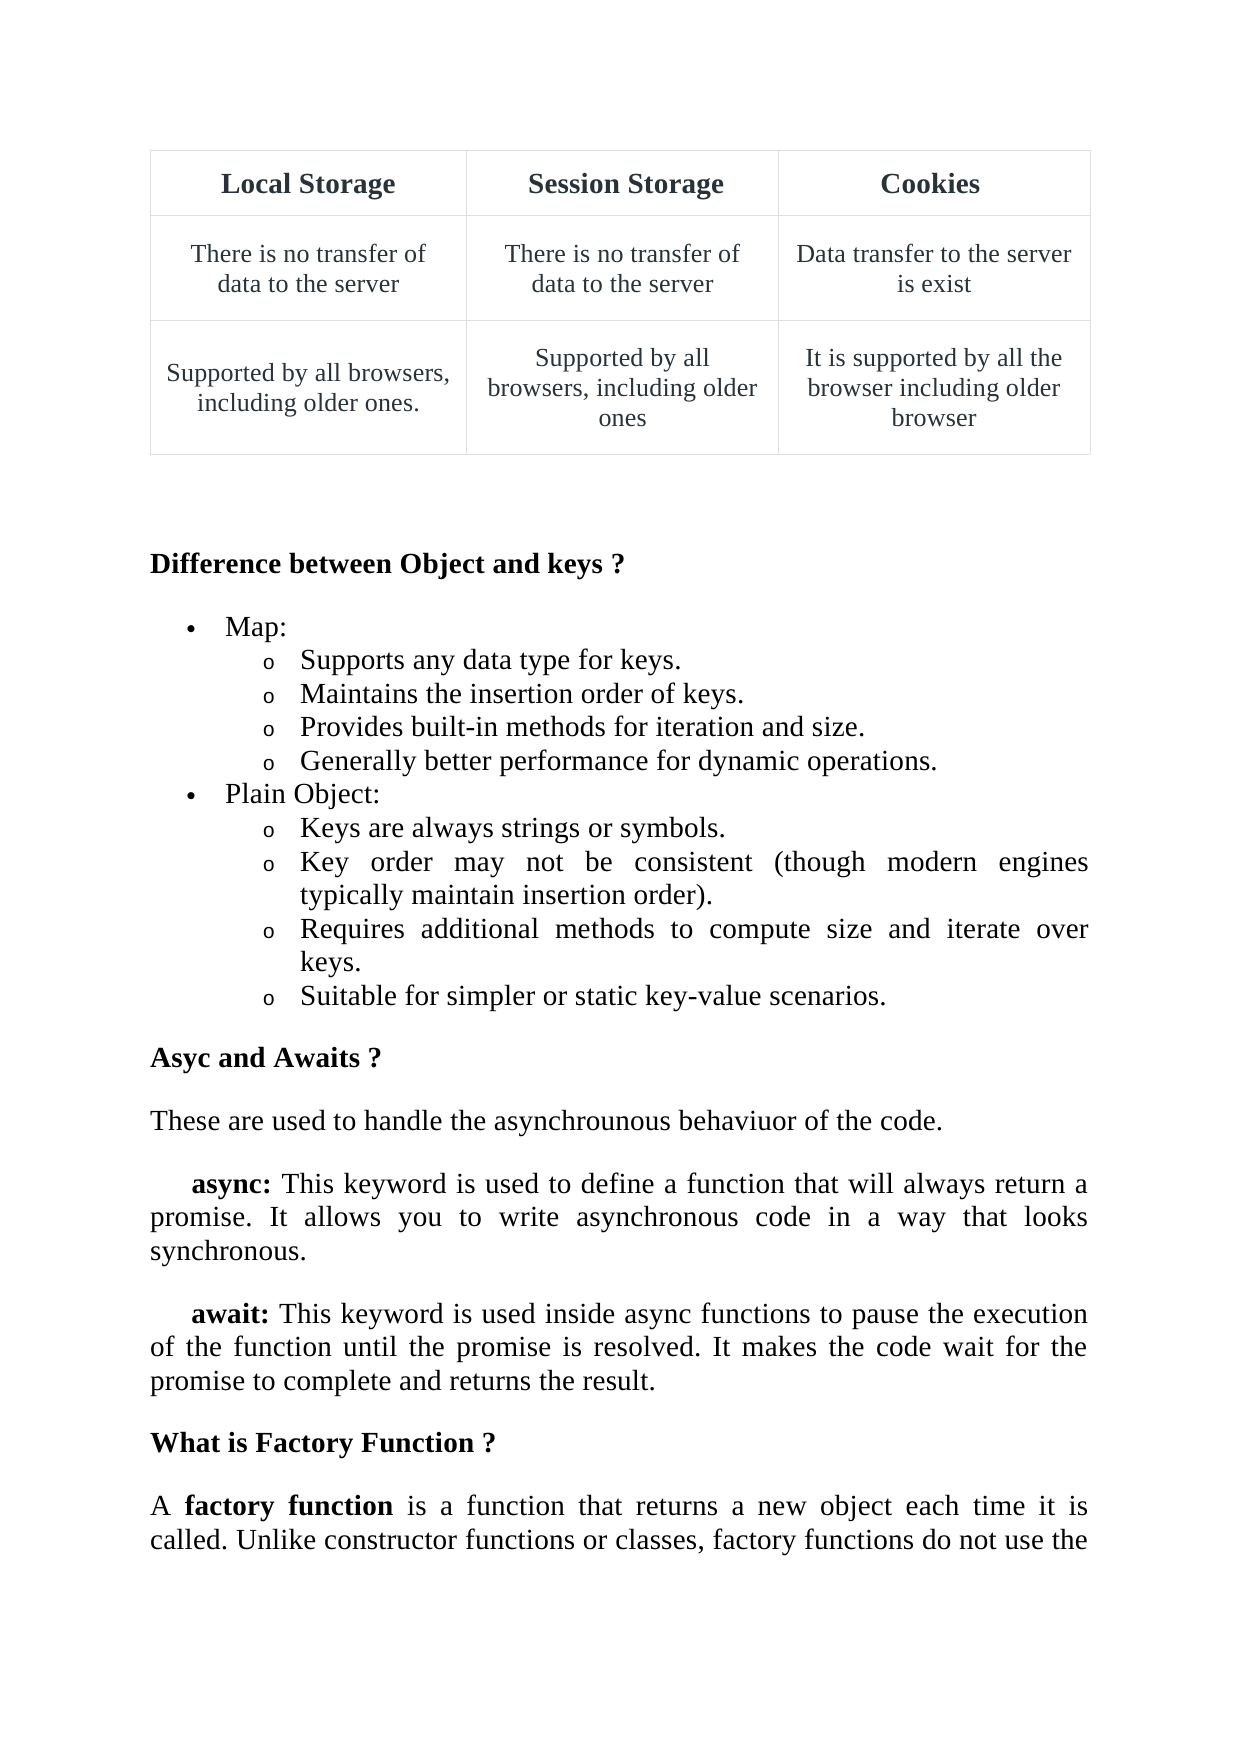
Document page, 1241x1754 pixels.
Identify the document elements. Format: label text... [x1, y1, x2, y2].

list Supports any data type for keys. [262, 642, 1090, 676]
table_header Session Storage [467, 151, 778, 215]
list Generally better performance for dynamic operations. [262, 743, 1090, 777]
list Maintains the insertion order of keys. [262, 676, 1090, 709]
text  async: This keyword is used to define a function that will always return a promise. It allows you to write asynchronous code in a way that looks synchronous. [150, 1166, 1090, 1267]
table_header Local Storage [151, 151, 466, 215]
list Map: [187, 609, 1090, 642]
table_cell Supported by all browsers, including older ones [467, 321, 778, 454]
text Difference between Object and keys ? [150, 546, 1090, 580]
table_cell Data transfer to the server is exist [779, 216, 1090, 319]
list Requires additional methods to compute size and iterate over keys. [262, 911, 1090, 978]
text What is Factory Function ? [150, 1426, 1090, 1459]
list Plain Object: [187, 777, 1090, 810]
list Provides built-in methods for iteration and size. [262, 709, 1090, 743]
table_cell There is no transfer of data to the server [151, 216, 466, 319]
list Key order may not be consistent (though modern engines typically maintain insertion order). [262, 844, 1090, 911]
text These are used to handle the asynchrounous behaviuor of the code. [150, 1103, 1090, 1137]
text  await: This keyword is used inside async functions to pause the execution of the function until the promise is resolved. It makes the code wait for the promise to complete and returns the result. [150, 1296, 1090, 1396]
table_header Cookies [779, 151, 1090, 215]
list Suitable for simpler or static key-value scenarios. [262, 978, 1090, 1011]
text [150, 1488, 1090, 1555]
list Keys are always strings or symbols. [262, 810, 1090, 844]
text Asyc and Awaits ? [150, 1041, 1090, 1074]
table_cell It is supported by all the browser including older browser [779, 321, 1090, 454]
table_cell There is no transfer of data to the server [467, 216, 778, 319]
table_cell Supported by all browsers, including older ones. [151, 321, 466, 454]
